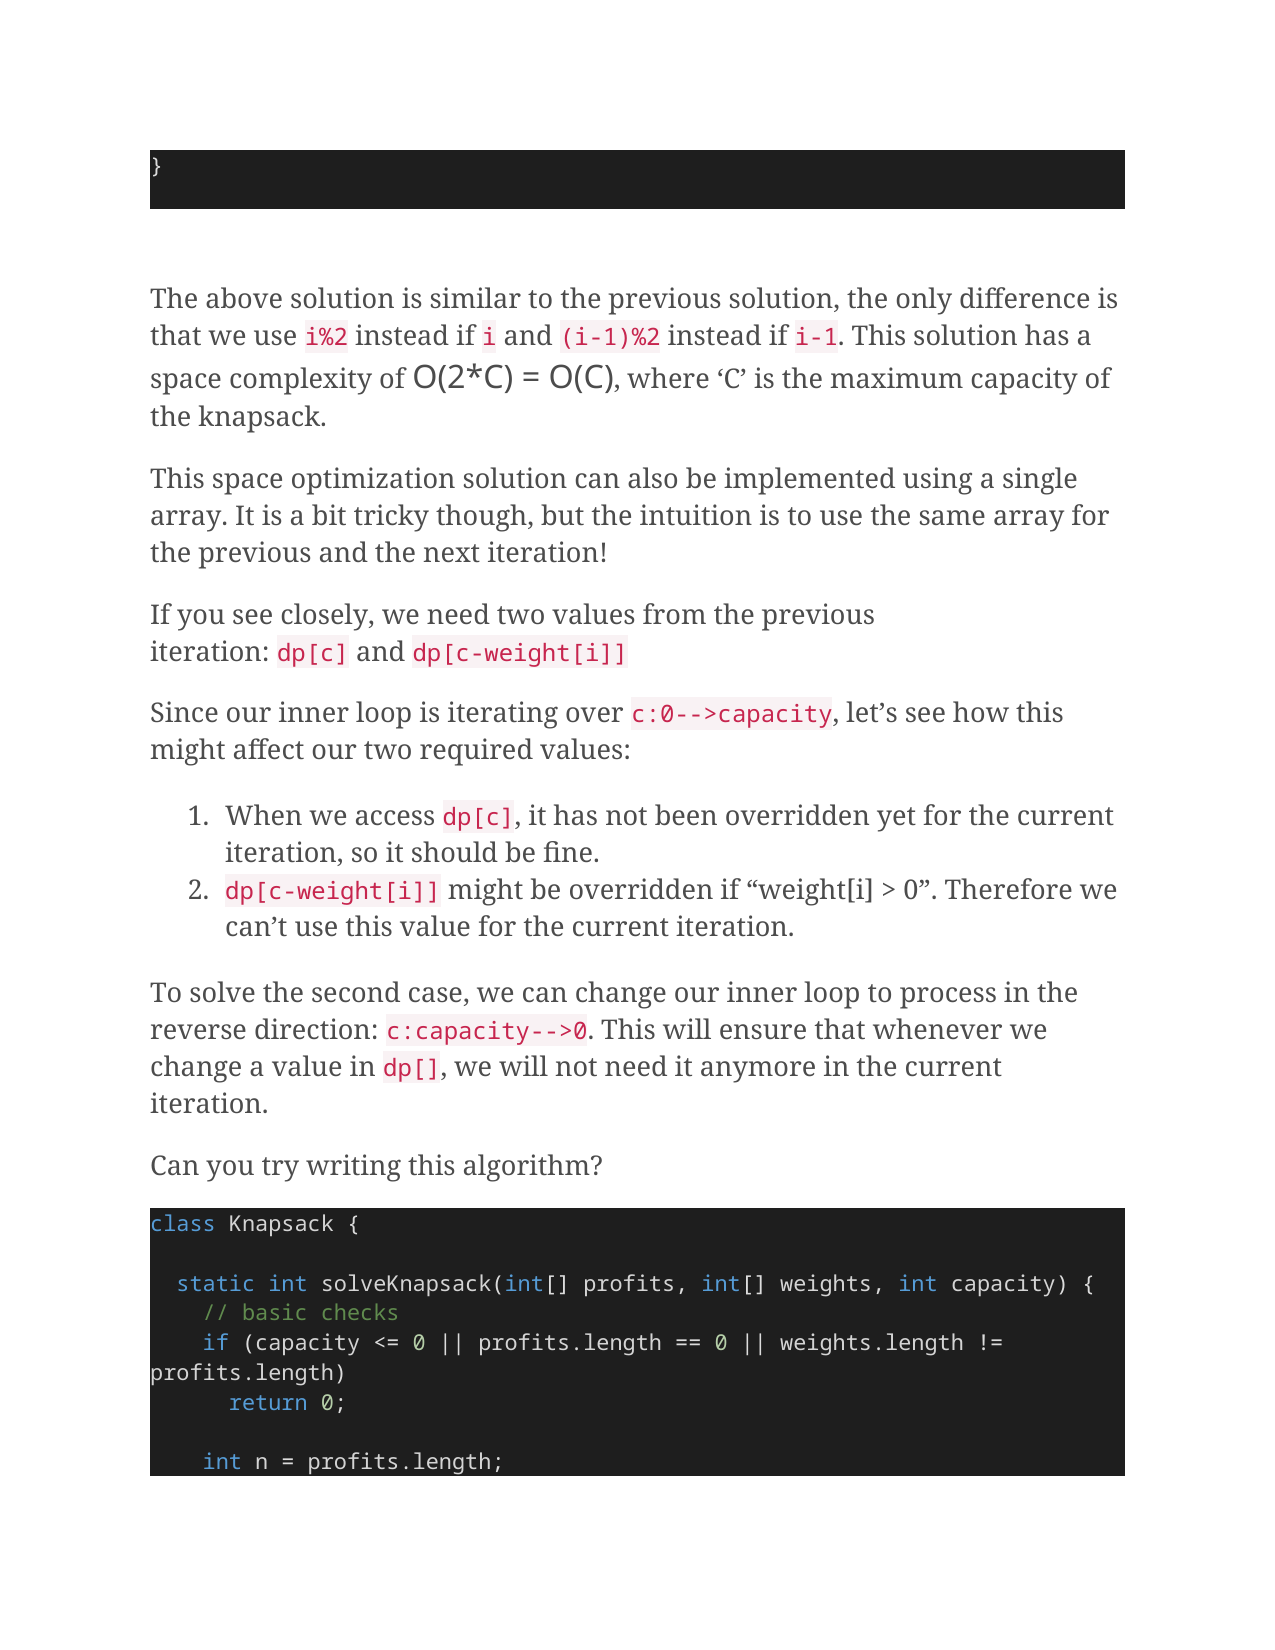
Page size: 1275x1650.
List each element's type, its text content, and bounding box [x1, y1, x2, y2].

text The above solution is similar to the previous solution, the only difference is that we use i%2 instead if i and (i-1)%2 instead if i-1. This solution has a space complexity of O(2*C) = O(C), where ‘C’ is the maximum capacity of the knapsack. [150, 234, 1125, 434]
text This space optimization solution can also be implemented using a single array. It is a bit tricky though, but the intuition is to use the same array for the previous and the next iteration! [150, 459, 1125, 570]
text If you see closely, we need two values from the previous iteration: dp[c] and dp[c-weight[i]] [150, 595, 1125, 669]
text Since our inner loop is iterating over c:0-->capacity, let’s see how this might affect our two required values: [150, 694, 1125, 768]
text // basic checks [150, 1297, 1125, 1327]
text Can you try writing this algorithm? [150, 1146, 1125, 1183]
text return 0; [150, 1387, 1125, 1416]
list When we access dp[c], it has not been overridden yet for the current iteration, so it should be fine. [187, 797, 1125, 871]
text int n = profits.length; [150, 1446, 1125, 1476]
text class Knapsack { [150, 1208, 1125, 1238]
text static int solveKnapsack(int[] profits, int[] weights, int capacity) { [150, 1267, 1125, 1297]
text To solve the second case, we can change our inner loop to process in the reverse direction: c:capacity-->0. This will ensure that whenever we change a value in dp[], we will not need it anymore in the current iteration. [150, 973, 1125, 1121]
text } [150, 150, 1125, 180]
text if (capacity <= 0 || profits.length == 0 || weights.length != profits.length) [150, 1327, 1125, 1387]
list dp[c-weight[i]] might be overridden if “weight[i] > 0”. Therefore we can’t use this value for the current iteration. [187, 871, 1125, 944]
